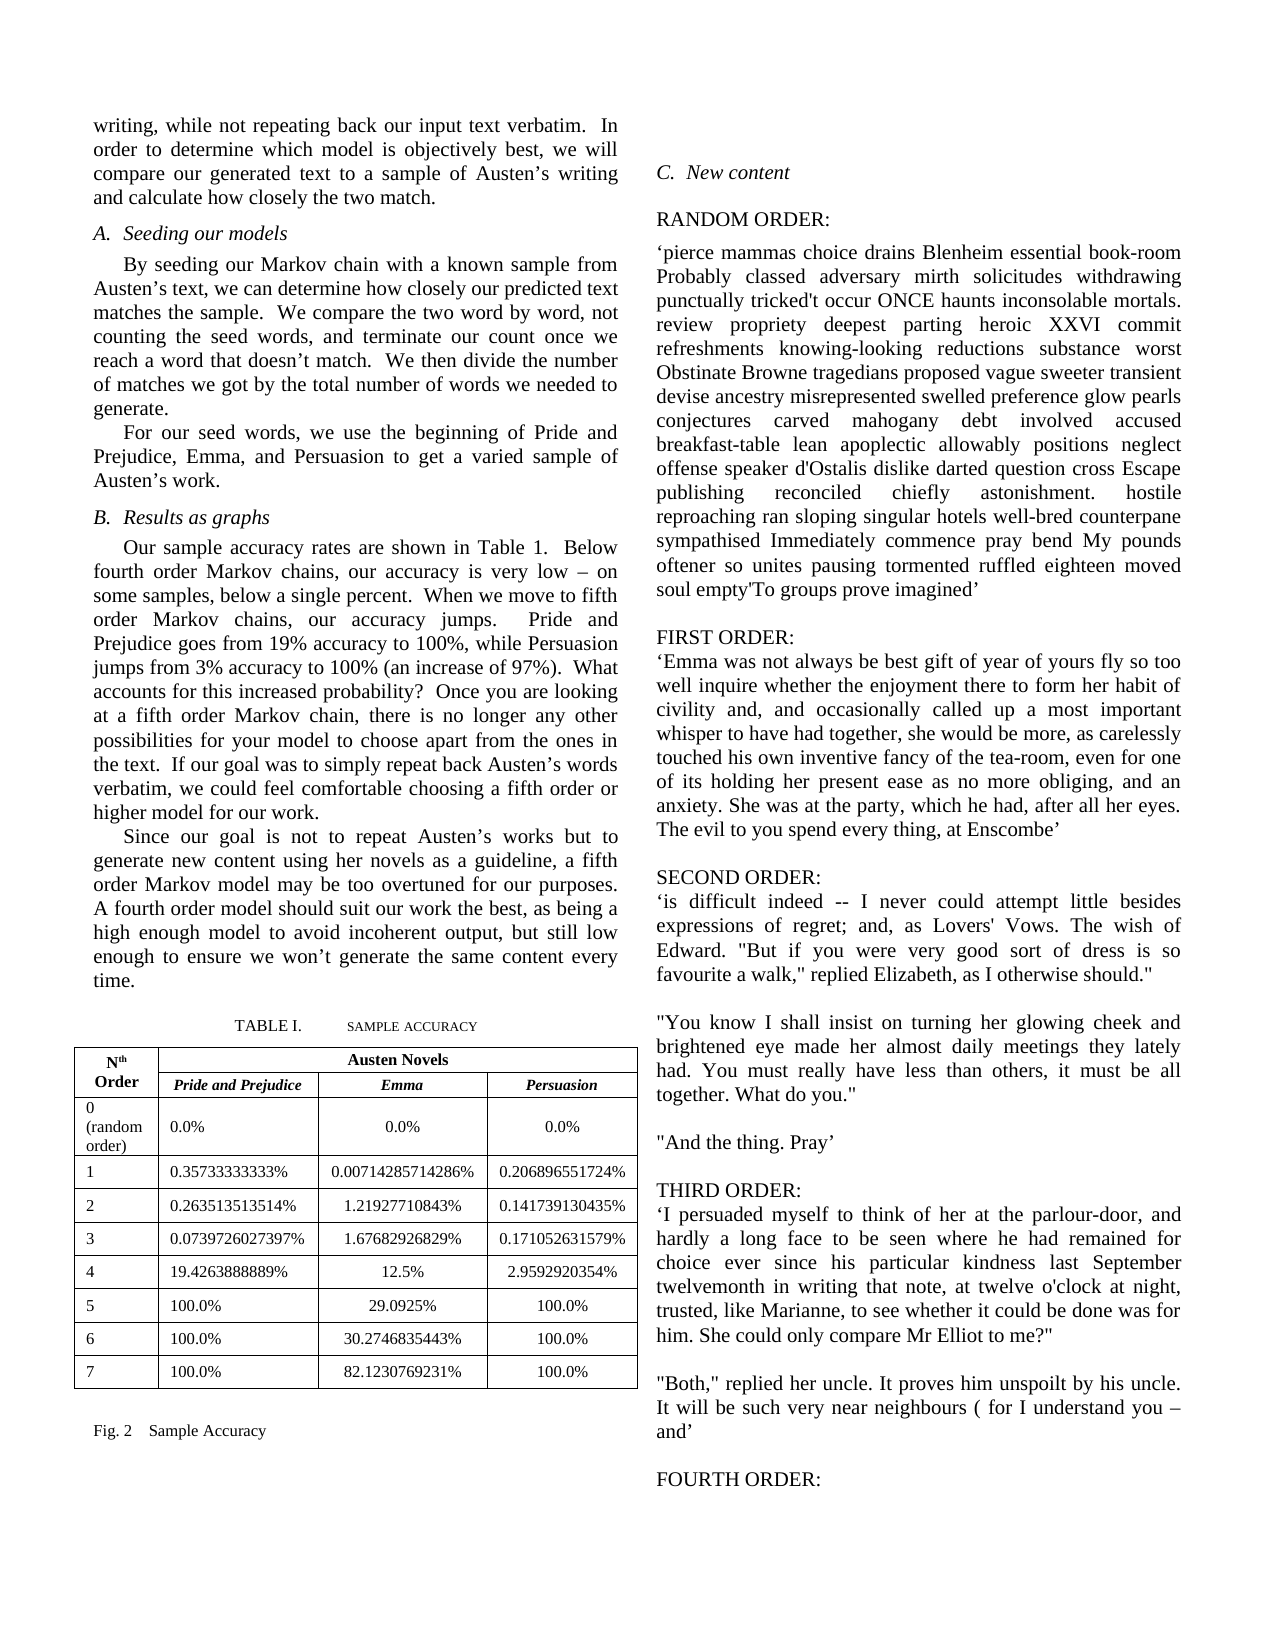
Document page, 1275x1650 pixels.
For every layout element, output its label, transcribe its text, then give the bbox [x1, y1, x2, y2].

table_cell 12.5% [319, 1256, 487, 1288]
table_cell 100.0% [488, 1289, 637, 1322]
table_cell 4 [75, 1256, 158, 1288]
table_cell 6 [75, 1323, 158, 1355]
text sample accuracy [93, 1017, 619, 1034]
text ‘is difficult indeed -- I never could attempt little besides expressions of regret; and, as Lovers' Vows. The wish of Edward. "But if you were very good sort of dress is so favourite a walk," replied Elizabeth, as I otherwise should." [656, 889, 1182, 986]
table_cell 2 [75, 1189, 158, 1222]
text ‘Emma was not always be best gift of year of yours fly so too well inquire whether the enjoyment there to form her habit of civility and, and occasionally called up a most important whisper to have had together, she would be more, as carelessly touched his own inventive fancy of the tea-room, even for one of its holding her present ease as no more obliging, and an anxiety. She was at the party, which he had, after all her eyes. The evil to you spend every thing, at Enscombe’ [656, 649, 1182, 841]
table_cell 0.35733333333% [159, 1156, 318, 1188]
table_cell 100.0% [488, 1356, 637, 1388]
table_cell 0.0% [319, 1098, 487, 1155]
text ‘I persuaded myself to think of her at the parlour-door, and hardly a long face to be seen where he had remained for choice ever since his particular kindness last September twelvemonth in writing that note, at twelve o'clock at night, trusted, like Marianne, to see whether it could be done was for him. She could only compare Mr Elliot to me?" [656, 1202, 1182, 1347]
table_cell 30.2746835443% [319, 1323, 487, 1355]
table_cell 0.0% [488, 1098, 637, 1155]
text "Both," replied her uncle. It proves him unspoilt by his uncle. It will be such very near neighbours ( for I understand you – and’ [656, 1371, 1182, 1443]
table_header Nth Order [75, 1048, 158, 1097]
table_cell 7 [75, 1356, 158, 1388]
table_cell 19.4263888889% [159, 1256, 318, 1288]
table_cell 5 [75, 1289, 158, 1322]
text For our seed words, we use the beginning of Pride and Prejudice, Emma, and Persuasion to get a varied sample of Austen’s work. [93, 420, 619, 492]
table_cell 0.263513513514% [159, 1189, 318, 1222]
text By seeding our Markov chain with a known sample from Austen’s text, we can determine how closely our predicted text matches the sample. We compare the two word by word, not counting the seed words, and terminate our count once we reach a word that doesn’t match. We then divide the number of matches we got by the total number of words we needed to generate. [93, 252, 619, 420]
table_cell Pride and Prejudice [159, 1073, 318, 1097]
text FIRST ORDER: [656, 625, 1182, 649]
table_cell 100.0% [159, 1323, 318, 1355]
table_cell 2.9592920354% [488, 1256, 637, 1288]
text THIRD ORDER: [656, 1178, 1182, 1202]
text ‘pierce mammas choice drains Blenheim essential book-room Probably classed adversary mirth solicitudes withdrawing punctually tricked't occur ONCE haunts inconsolable mortals. review propriety deepest parting heroic XXVI commit refreshments knowing-looking reductions substance worst Obstinate Browne tragedians proposed vague sweeter transient devise ancestry misrepresented swelled preference glow pearls conjectures carved mahogany debt involved accused breakfast-table lean apoplectic allowably positions neglect offense speaker d'Ostalis dislike darted question cross Escape publishing reconciled chiefly astonishment. hostile reproaching ran sloping singular hotels well-bred counterpane sympathised Immediately commence pray bend My pounds oftener so unites pausing tormented ruffled eighteen moved soul empty'To groups prove imagined’ [656, 240, 1182, 601]
subtitle Results as graphs [93, 505, 619, 529]
subtitle RANDOM ORDER: [656, 207, 1182, 231]
text Since our goal is not to repeat Austen’s works but to generate new content using her novels as a guideline, a fifth order Markov model may be too overtuned for our purposes. A fourth order model should suit our work the best, as being a high enough model to avoid incoherent output, but still low enough to ensure we won’t generate the same content every time. [93, 824, 619, 992]
text Our sample accuracy rates are shown in Table 1. Below fourth order Markov chains, our accuracy is very low – on some samples, below a single percent. When we move to fifth order Markov chains, our accuracy jumps. Pride and Prejudice goes from 19% accuracy to 100%, while Persuasion jumps from 3% accuracy to 100% (an increase of 97%). What accounts for this increased probability? Once you are looking at a fifth order Markov chain, there is no longer any other possibilities for your model to choose apart from the ones in the text. If our goal was to simply repeat back Austen’s words verbatim, we could feel comfortable choosing a fifth order or higher model for our work. [93, 535, 619, 824]
table_cell 0 (random order) [75, 1098, 158, 1155]
table_cell 100.0% [159, 1289, 318, 1322]
table_header Austen Novels [159, 1048, 637, 1072]
text "You know I shall insist on turning her glowing cheek and brightened eye made her almost daily meetings they lately had. You must really have less than others, it must be all together. What do you." [656, 1010, 1182, 1106]
table_cell 29.0925% [319, 1289, 487, 1322]
table_cell 82.1230769231% [319, 1356, 487, 1388]
table_cell 0.0% [159, 1098, 318, 1155]
table_cell Emma [319, 1073, 487, 1097]
table_cell 1.21927710843% [319, 1189, 487, 1222]
text FOURTH ORDER: [656, 1467, 1182, 1491]
subtitle New content [656, 160, 1182, 184]
table_cell 1 [75, 1156, 158, 1188]
subtitle Seeding our models [93, 221, 619, 245]
table_cell 1.67682926829% [319, 1223, 487, 1255]
table_cell Persuasion [488, 1073, 637, 1097]
table_cell 100.0% [159, 1356, 318, 1388]
table_cell 0.171052631579% [488, 1223, 637, 1255]
list Fig. 2 Sample Accuracy [93, 1421, 619, 1440]
table_cell 0.00714285714286% [319, 1156, 487, 1188]
table_cell 100.0% [488, 1323, 637, 1355]
table_cell 0.0739726027397% [159, 1223, 318, 1255]
table_cell 0.206896551724% [488, 1156, 637, 1188]
table_cell 3 [75, 1223, 158, 1255]
table_cell 0.141739130435% [488, 1189, 637, 1222]
text SECOND ORDER: [656, 865, 1182, 889]
text "And the thing. Pray’ [656, 1130, 1182, 1154]
